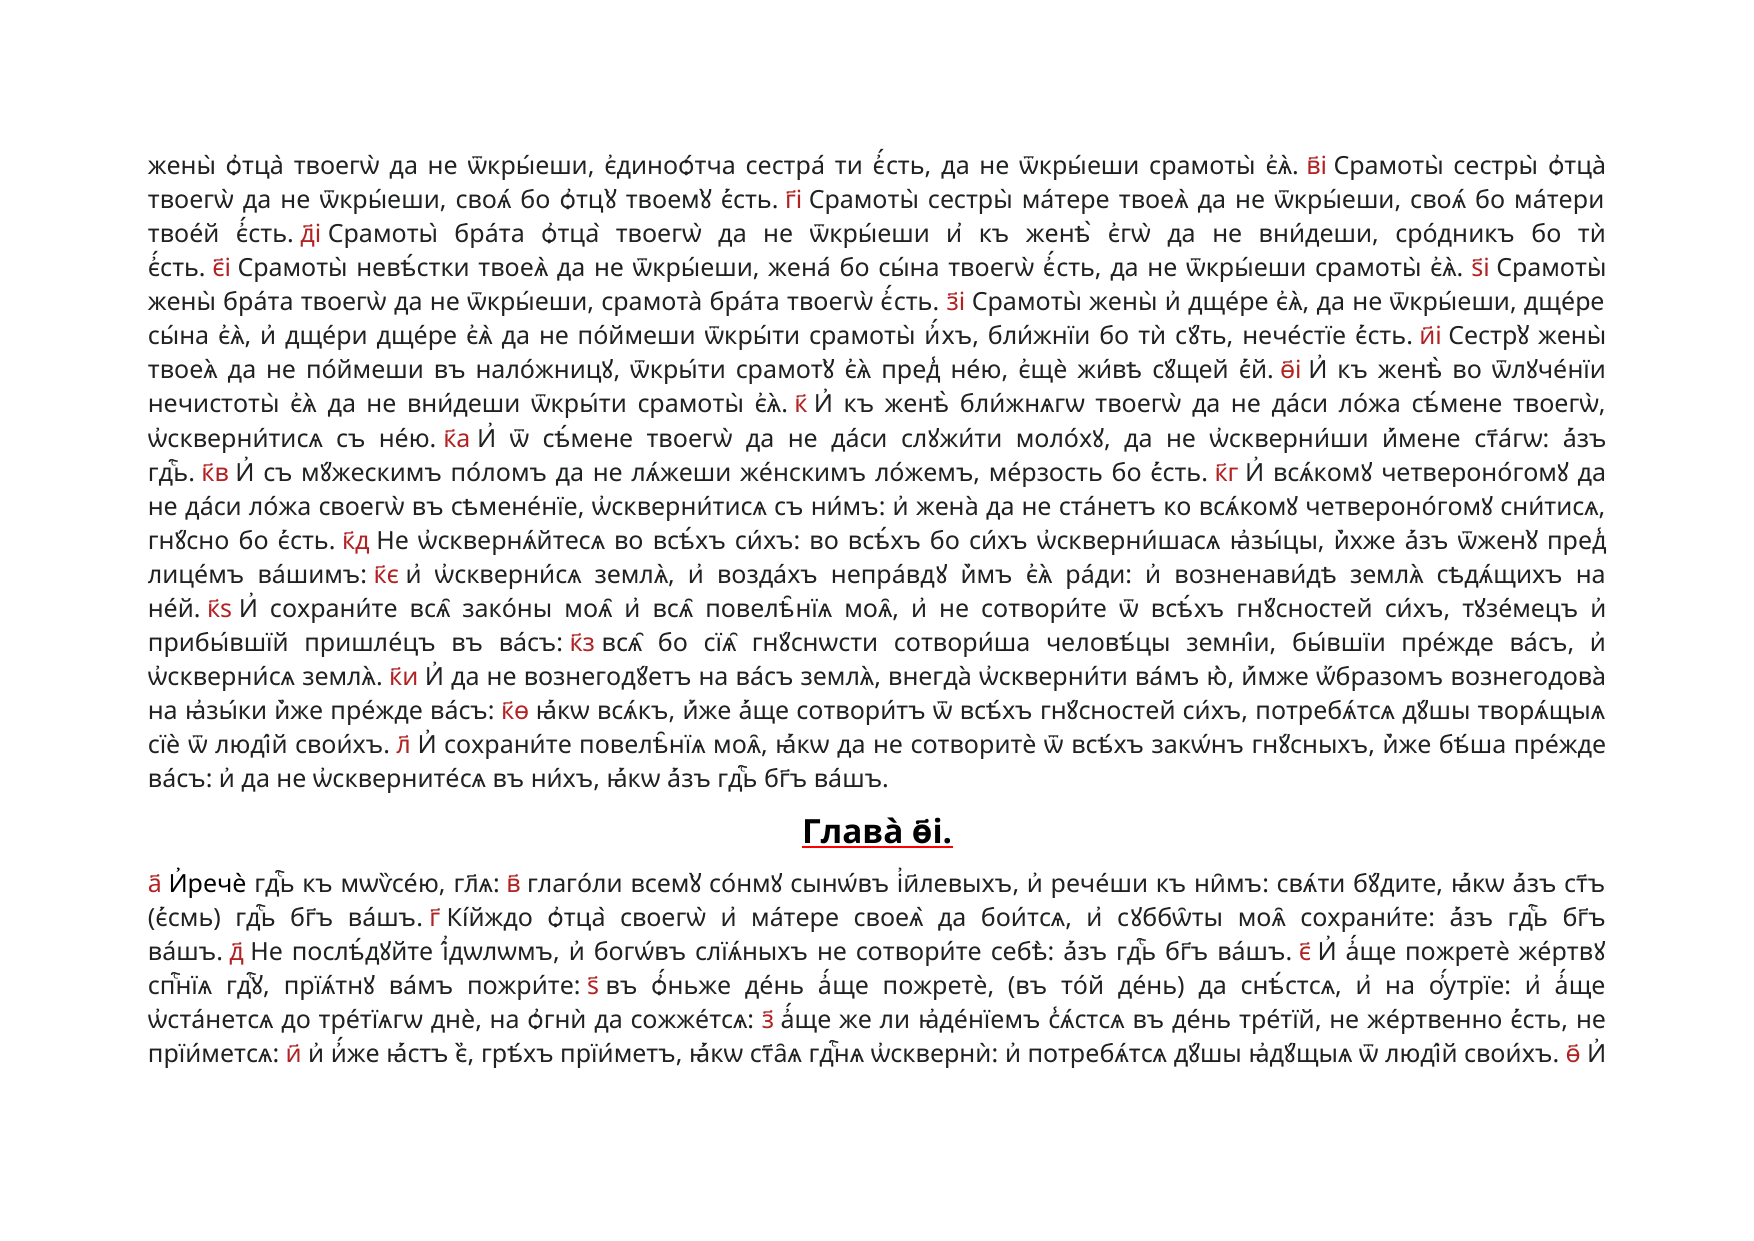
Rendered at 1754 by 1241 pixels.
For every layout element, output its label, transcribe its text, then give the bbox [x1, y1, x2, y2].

subtitle Глава̀ ѳ҃і. [148, 807, 1606, 853]
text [148, 148, 1606, 795]
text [148, 865, 1606, 1070]
